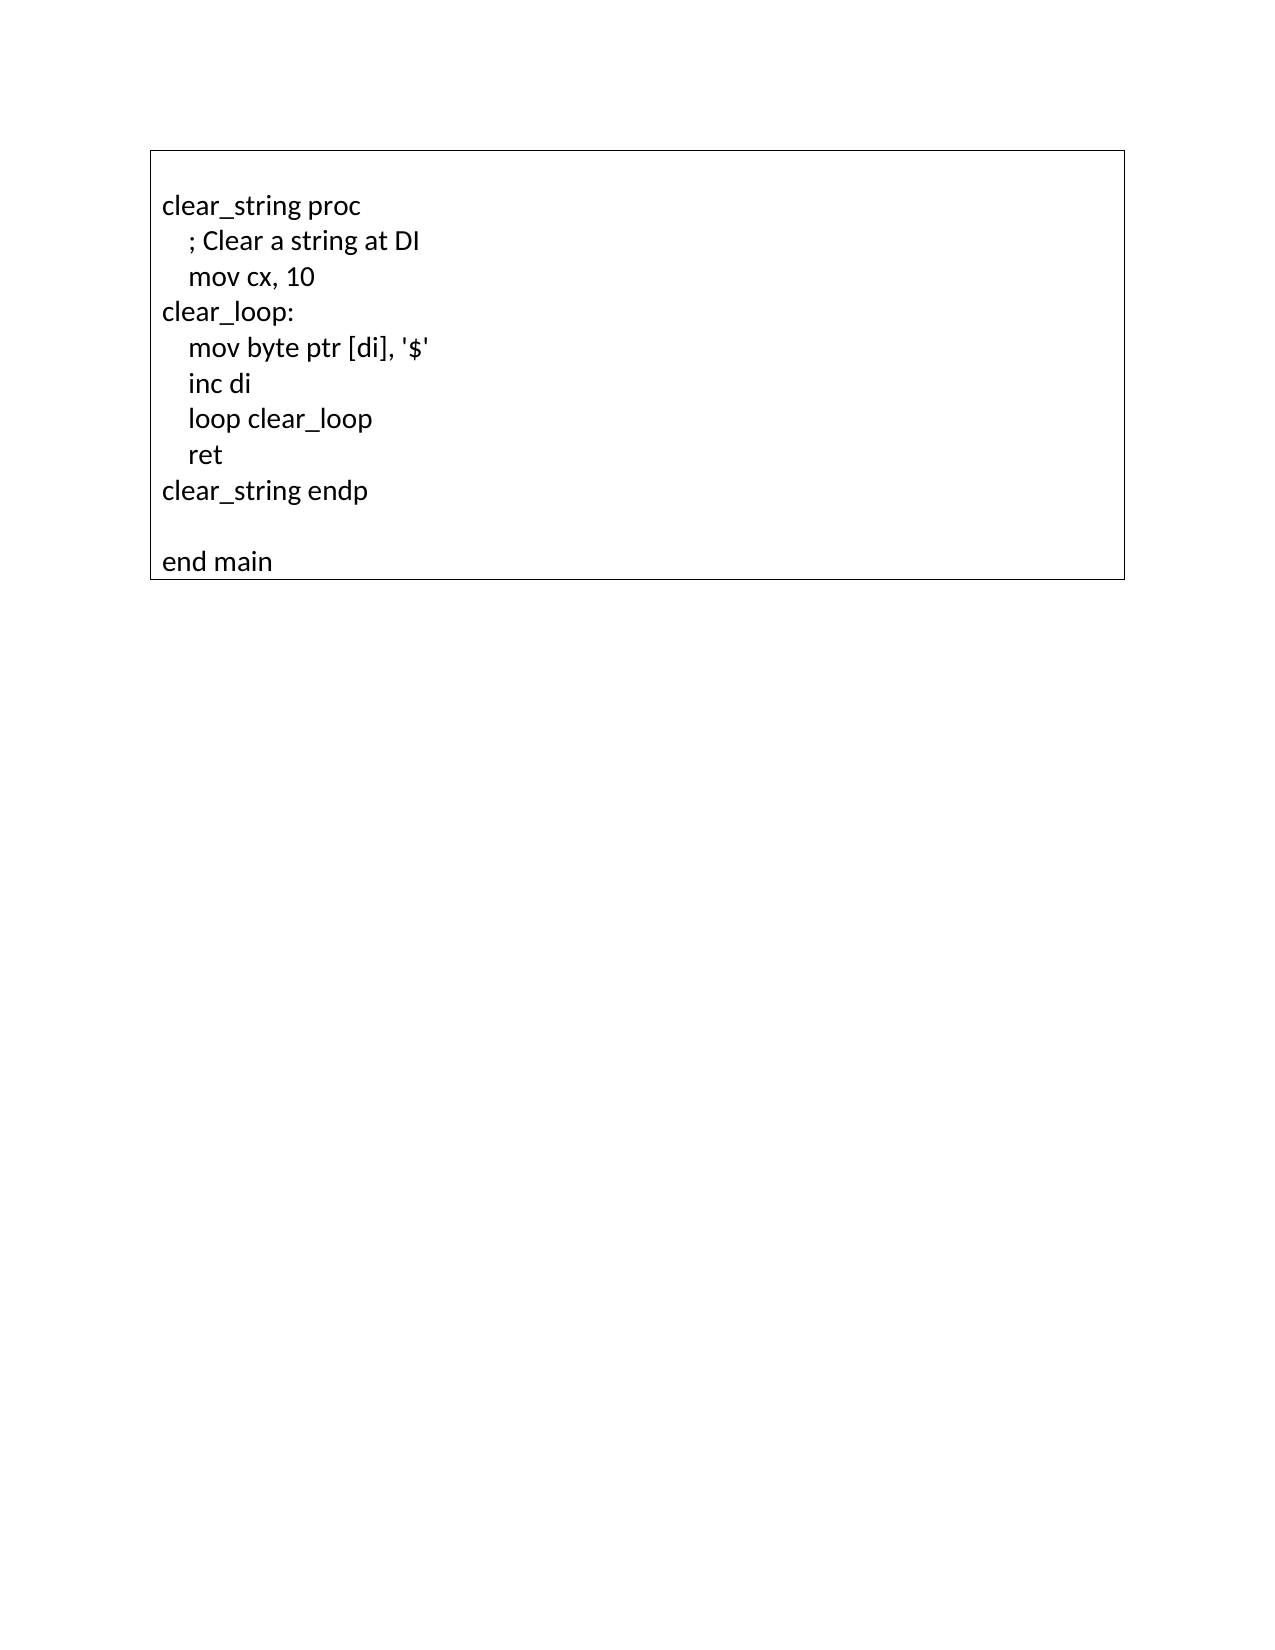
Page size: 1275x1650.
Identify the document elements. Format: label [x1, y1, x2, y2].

table_header [151, 151, 1124, 578]
